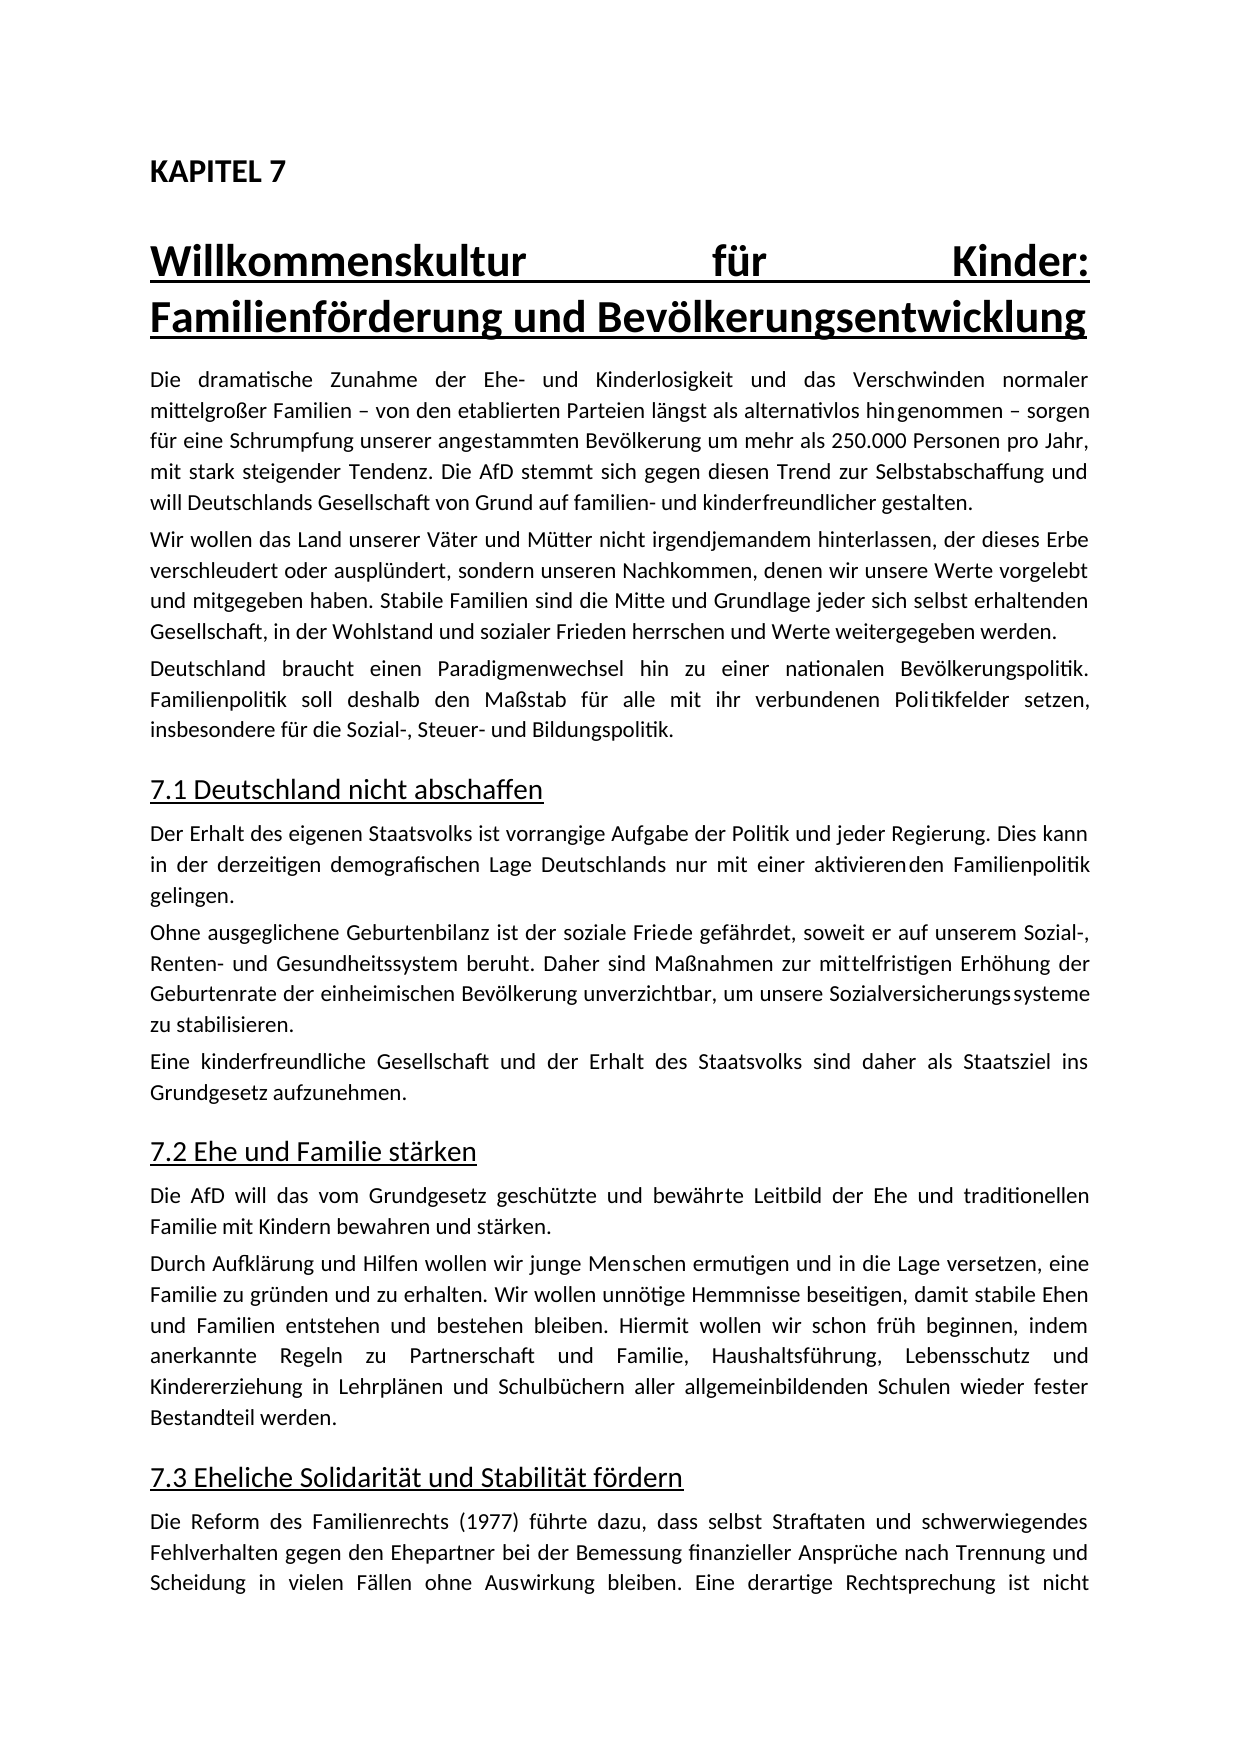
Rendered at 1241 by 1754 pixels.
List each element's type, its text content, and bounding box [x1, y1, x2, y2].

subtitle KAPITEL 7 [150, 150, 1090, 191]
text Die AfD will das vom Grundgesetz geschützte und bewährte Leitbild der Ehe und traditionellen Familie mit Kindern bewahren und stärken. [150, 1182, 1090, 1240]
subtitle Willkommenskultur für Kinder: Familienförderung und Bevölkerungsentwicklung [150, 232, 1090, 280]
subtitle 7.3 Eheliche Solidarität und Stabilität fördern [150, 1459, 1090, 1494]
subtitle 7.1 Deutschland nicht abschaffen [150, 771, 1090, 807]
text Durch Aufklärung und Hilfen wollen wir junge Menschen ermutigen und in die Lage versetzen, eine Familie zu gründen und zu erhalten. Wir wollen unnötige Hemmnisse beseitigen, damit stabile Ehen und Familien entstehen und bestehen bleiben. Hiermit wollen wir schon früh beginnen, indem anerkannte Regeln zu Partnerschaft und Familie, Haushaltsführung, Lebensschutz und Kindererziehung in Lehrplänen und Schulbüchern aller allgemeinbildenden Schulen wieder fester Bestandteil werden. [150, 1249, 1090, 1431]
text Wir wollen das Land unserer Väter und Mütter nicht irgendjemandem hinterlassen, der dieses Erbe verschleudert oder ausplündert, sondern unseren Nachkommen, denen wir unsere Werte vorgelebt und mitgegeben haben. Stabile Familien sind die Mitte und Grundlage jeder sich selbst erhaltenden Gesellschaft, in der Wohlstand und sozialer Frieden herrschen und Werte weitergegeben werden. [150, 525, 1090, 645]
text Die dramatische Zunahme der Ehe- und Kinderlosigkeit und das Verschwinden normaler mittelgroßer Familien – von den etablierten Parteien längst als alternativlos hingenommen – sorgen für eine Schrumpfung unserer angestammten Bevölkerung um mehr als 250.000 Personen pro Jahr, mit stark steigender Tendenz. Die AfD stemmt sich gegen diesen Trend zur Selbstabschaffung und will Deutschlands Gesellschaft von Grund auf familien- und kinderfreundlicher gestalten. [150, 365, 1090, 516]
subtitle Willkommenskultur für Kinder: Familienförderung und Bevölkerungsentwicklung [150, 283, 1090, 344]
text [150, 1507, 1090, 1596]
text Deutschland braucht einen Paradigmenwechsel hin zu einer nationalen Bevölkerungspolitik. Familienpolitik soll deshalb den Maßstab für alle mit ihr verbundenen Politikfelder setzen, insbesondere für die Sozial-, Steuer- und Bildungspolitik. [150, 654, 1090, 744]
text Eine kinderfreundliche Gesellschaft und der Erhalt des Staatsvolks sind daher als Staatsziel ins Grundgesetz aufzunehmen. [150, 1047, 1090, 1106]
text Ohne ausgeglichene Geburtenbilanz ist der soziale Friede gefährdet, soweit er auf unserem Sozial-, Renten- und Gesundheitssystem beruht. Daher sind Maßnahmen zur mittelfristigen Erhöhung der Geburtenrate der einheimischen Bevölkerung unverzichtbar, um unsere Sozialversicherungssysteme zu stabilisieren. [150, 918, 1090, 1038]
text Der Erhalt des eigenen Staatsvolks ist vorrangige Aufgabe der Politik und jeder Regierung. Dies kann in der derzeitigen demografischen Lage Deutschlands nur mit einer aktivierenden Familienpolitik gelingen. [150, 819, 1090, 909]
subtitle 7.2 Ehe und Familie stärken [150, 1133, 1090, 1169]
